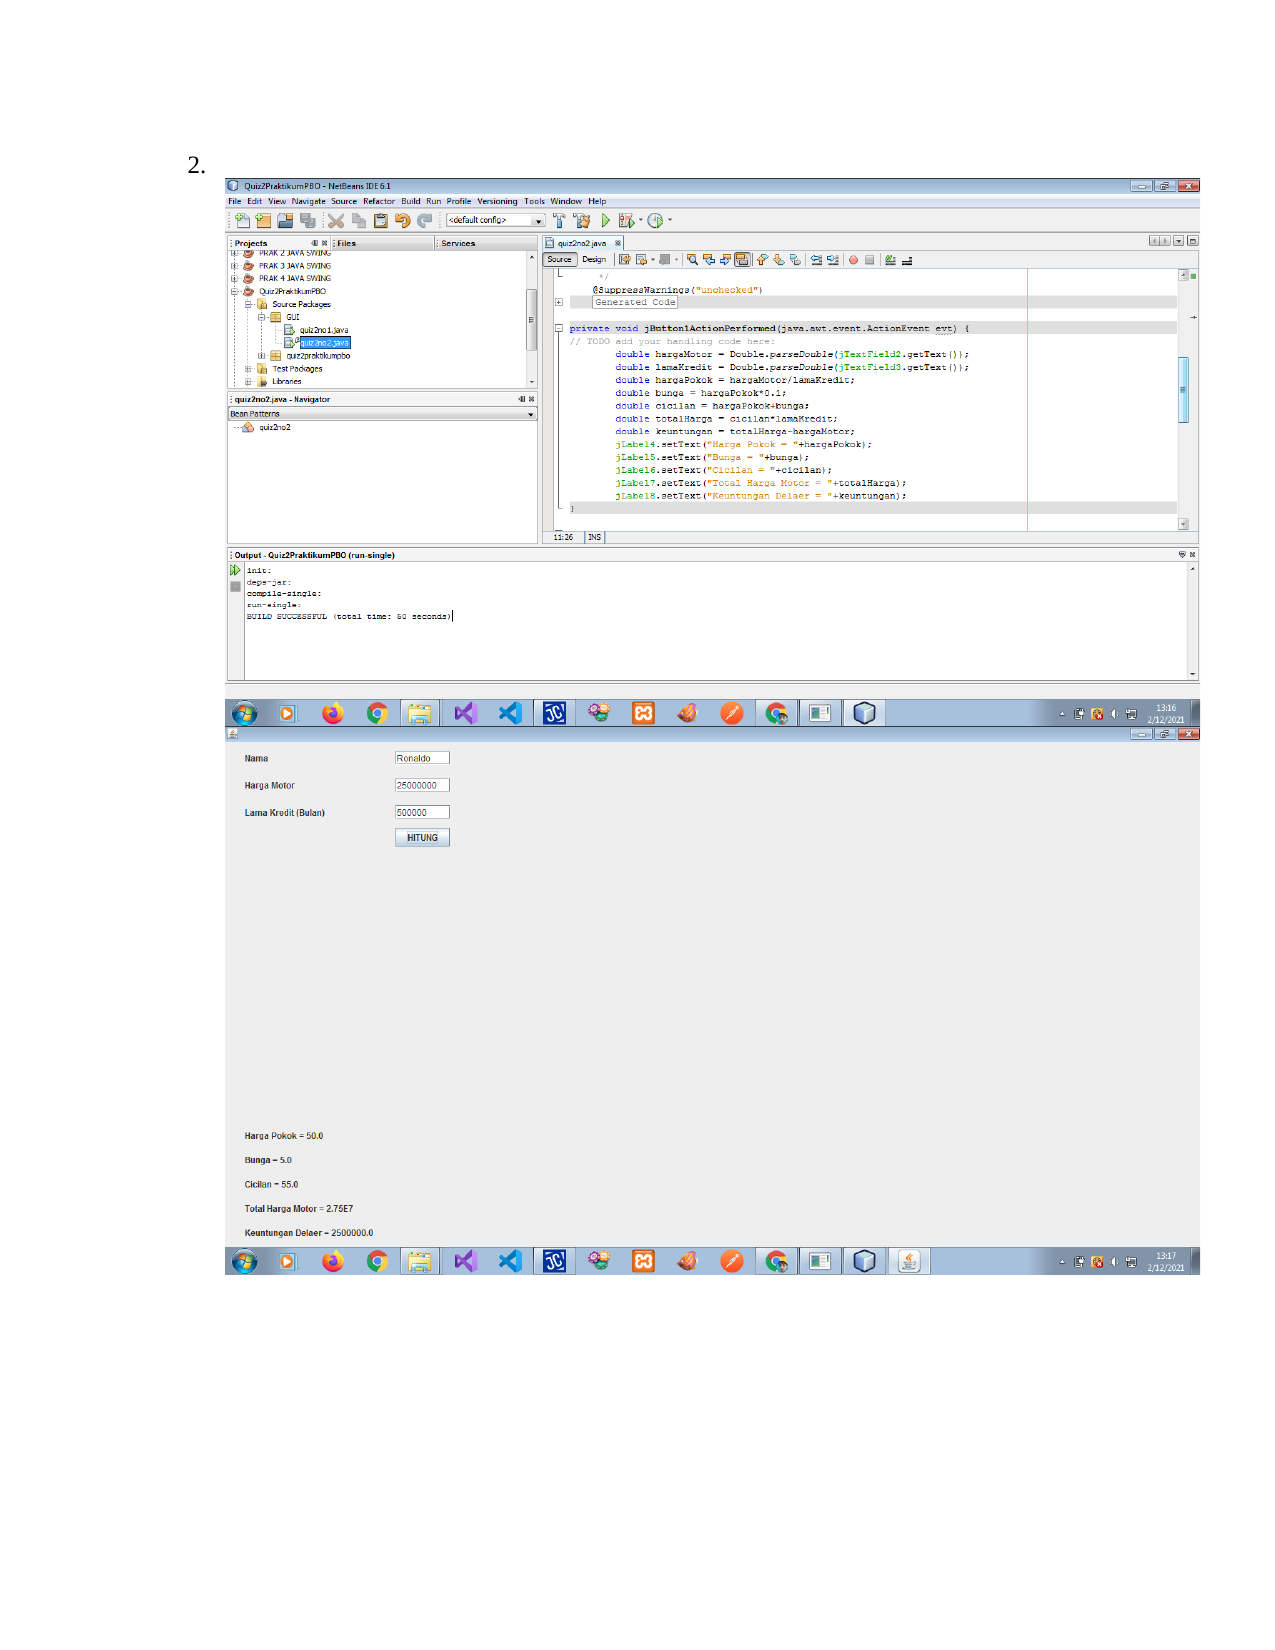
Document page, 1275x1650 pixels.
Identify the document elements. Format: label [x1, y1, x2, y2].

picture [225, 178, 1200, 1275]
